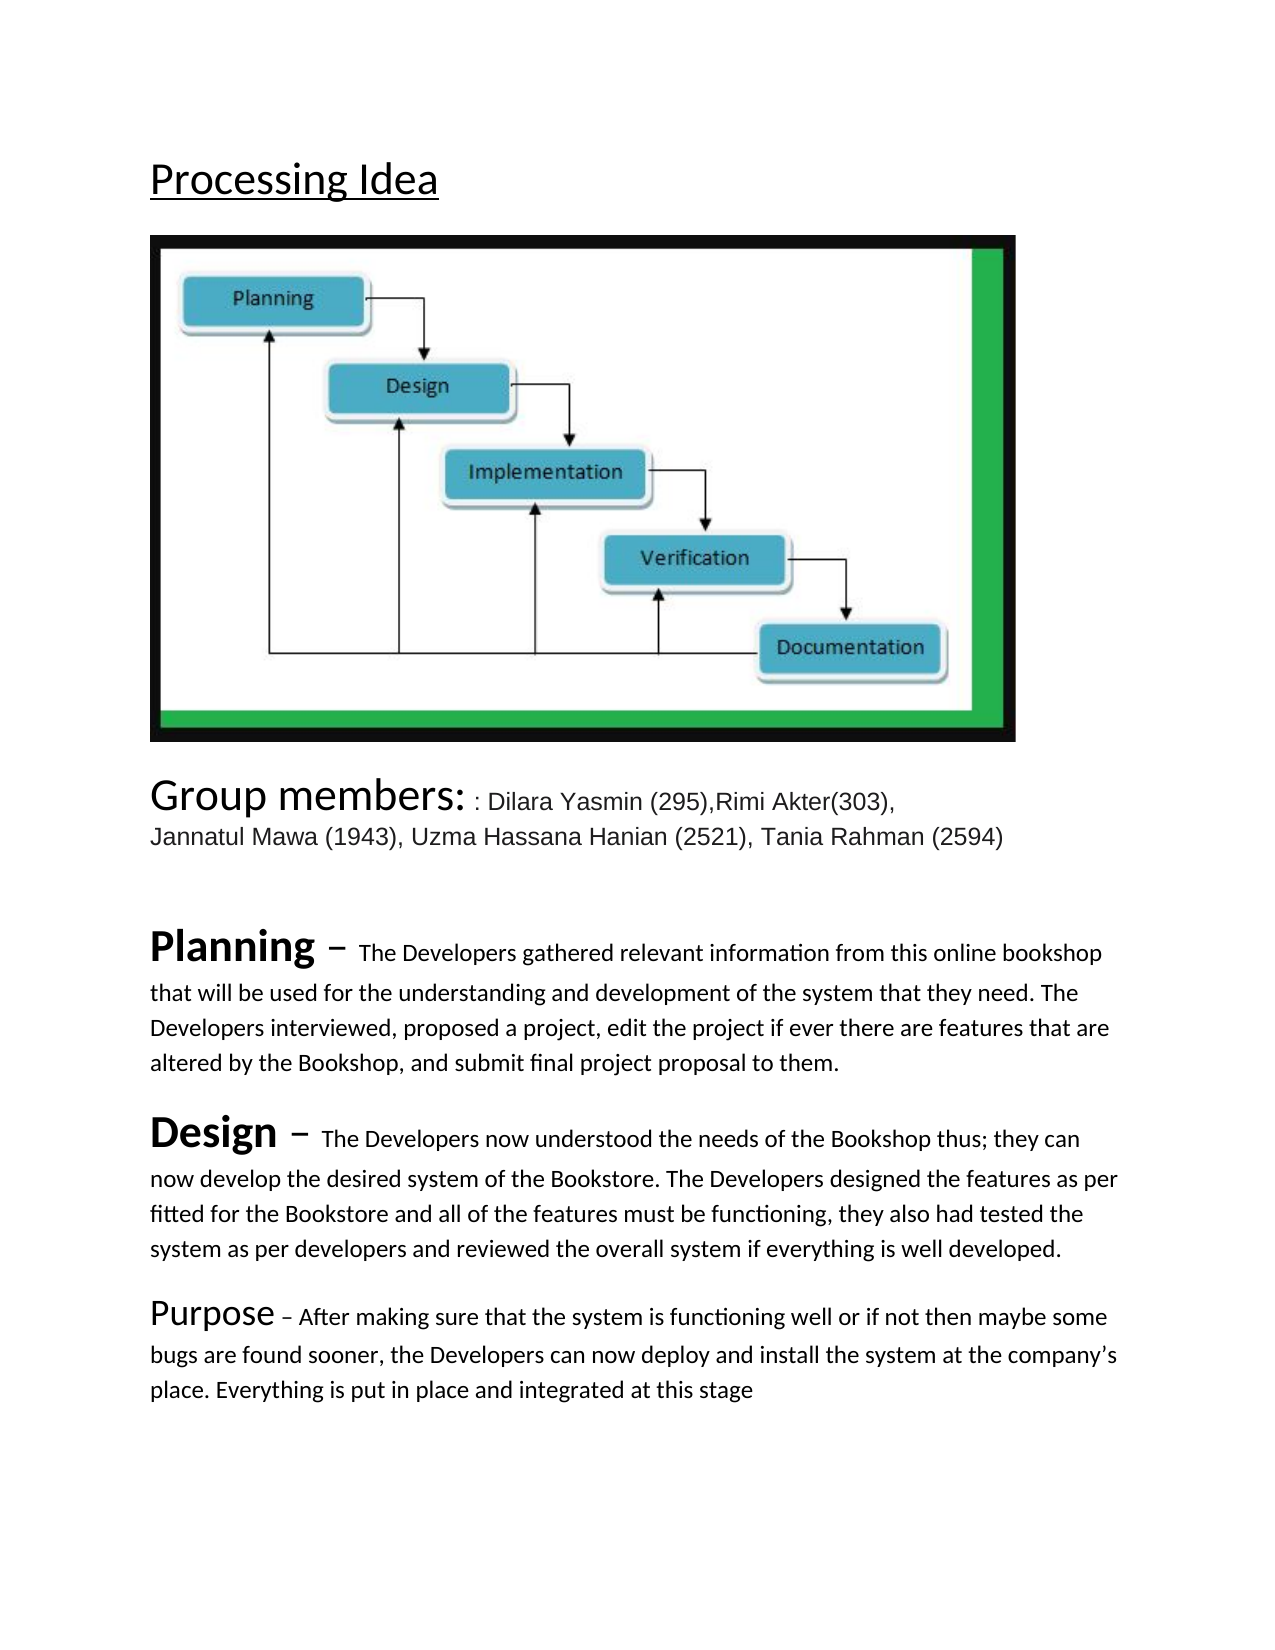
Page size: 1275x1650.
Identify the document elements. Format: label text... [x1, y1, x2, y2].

text Planning – The Developers gathered relevant information from this online bookshop that will be used for the understanding and development of the system that they need. The Developers interviewed, proposed a project, edit the project if ever there are features that are altered by the Bookshop, and submit final project proposal to them. [150, 870, 1125, 1077]
text Purpose – After making sure that the system is functioning well or if not then maybe some bugs are found sooner, the Developers can now deploy and install the system at the company’s place. Everything is put in place and integrated at this stage [150, 1289, 1125, 1405]
text Design – The Developers now understood the needs of the Bookshop thus; they can now develop the desired system of the Bookstore. The Developers designed the features as per fitted for the Bookstore and all of the features must be functioning, they also had tested the system as per developers and reviewed the overall system if everything is well developed. [150, 1103, 1125, 1264]
text Processing Idea [150, 150, 1125, 206]
picture [150, 235, 1016, 742]
text Group members: : Dilara Yasmin (295),Rimi Akter(303), Jannatul Mawa (1943), Uzma Hassana Hanian (2521), Tania Rahman (2594) [150, 766, 1125, 851]
